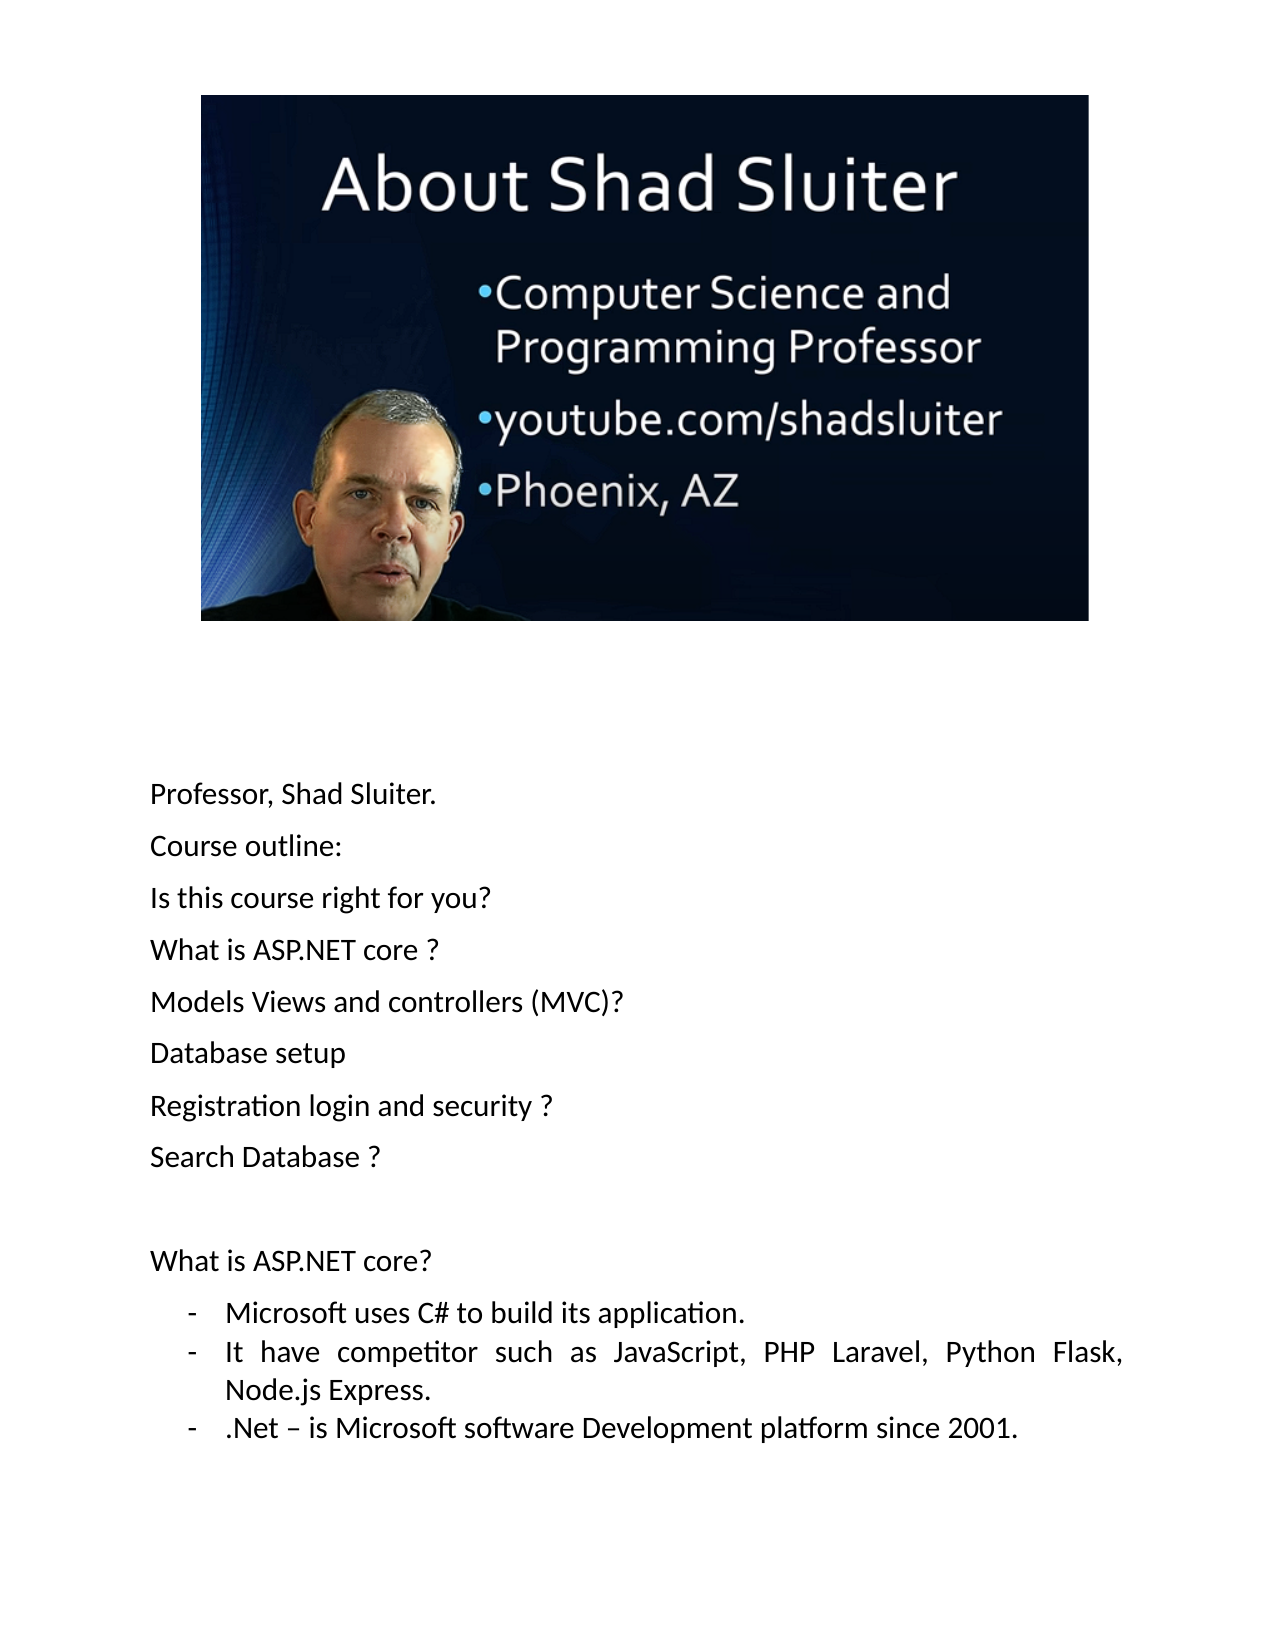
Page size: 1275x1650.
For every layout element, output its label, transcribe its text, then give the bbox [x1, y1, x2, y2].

list Microsoft uses C# to build its application. [187, 1293, 1125, 1332]
text Database setup [150, 1034, 1125, 1072]
text Is this course right for you? [150, 878, 1125, 916]
list .Net – is Microsoft software Development platform since 2001. [187, 1408, 1125, 1446]
picture [201, 95, 1089, 621]
text What is ASP.NET core ? [150, 930, 1125, 968]
text Search Database ? [150, 1138, 1125, 1176]
text Models Views and controllers (MVC)? [150, 982, 1125, 1020]
text Professor, Shad Sluiter. [150, 774, 1125, 812]
text What is ASP.NET core? [150, 1242, 1125, 1280]
text Registration login and security ? [150, 1086, 1125, 1124]
list It have competitor such as JavaScript, PHP Laravel, Python Flask, Node.js Express. [187, 1332, 1125, 1408]
text Course outline: [150, 826, 1125, 864]
